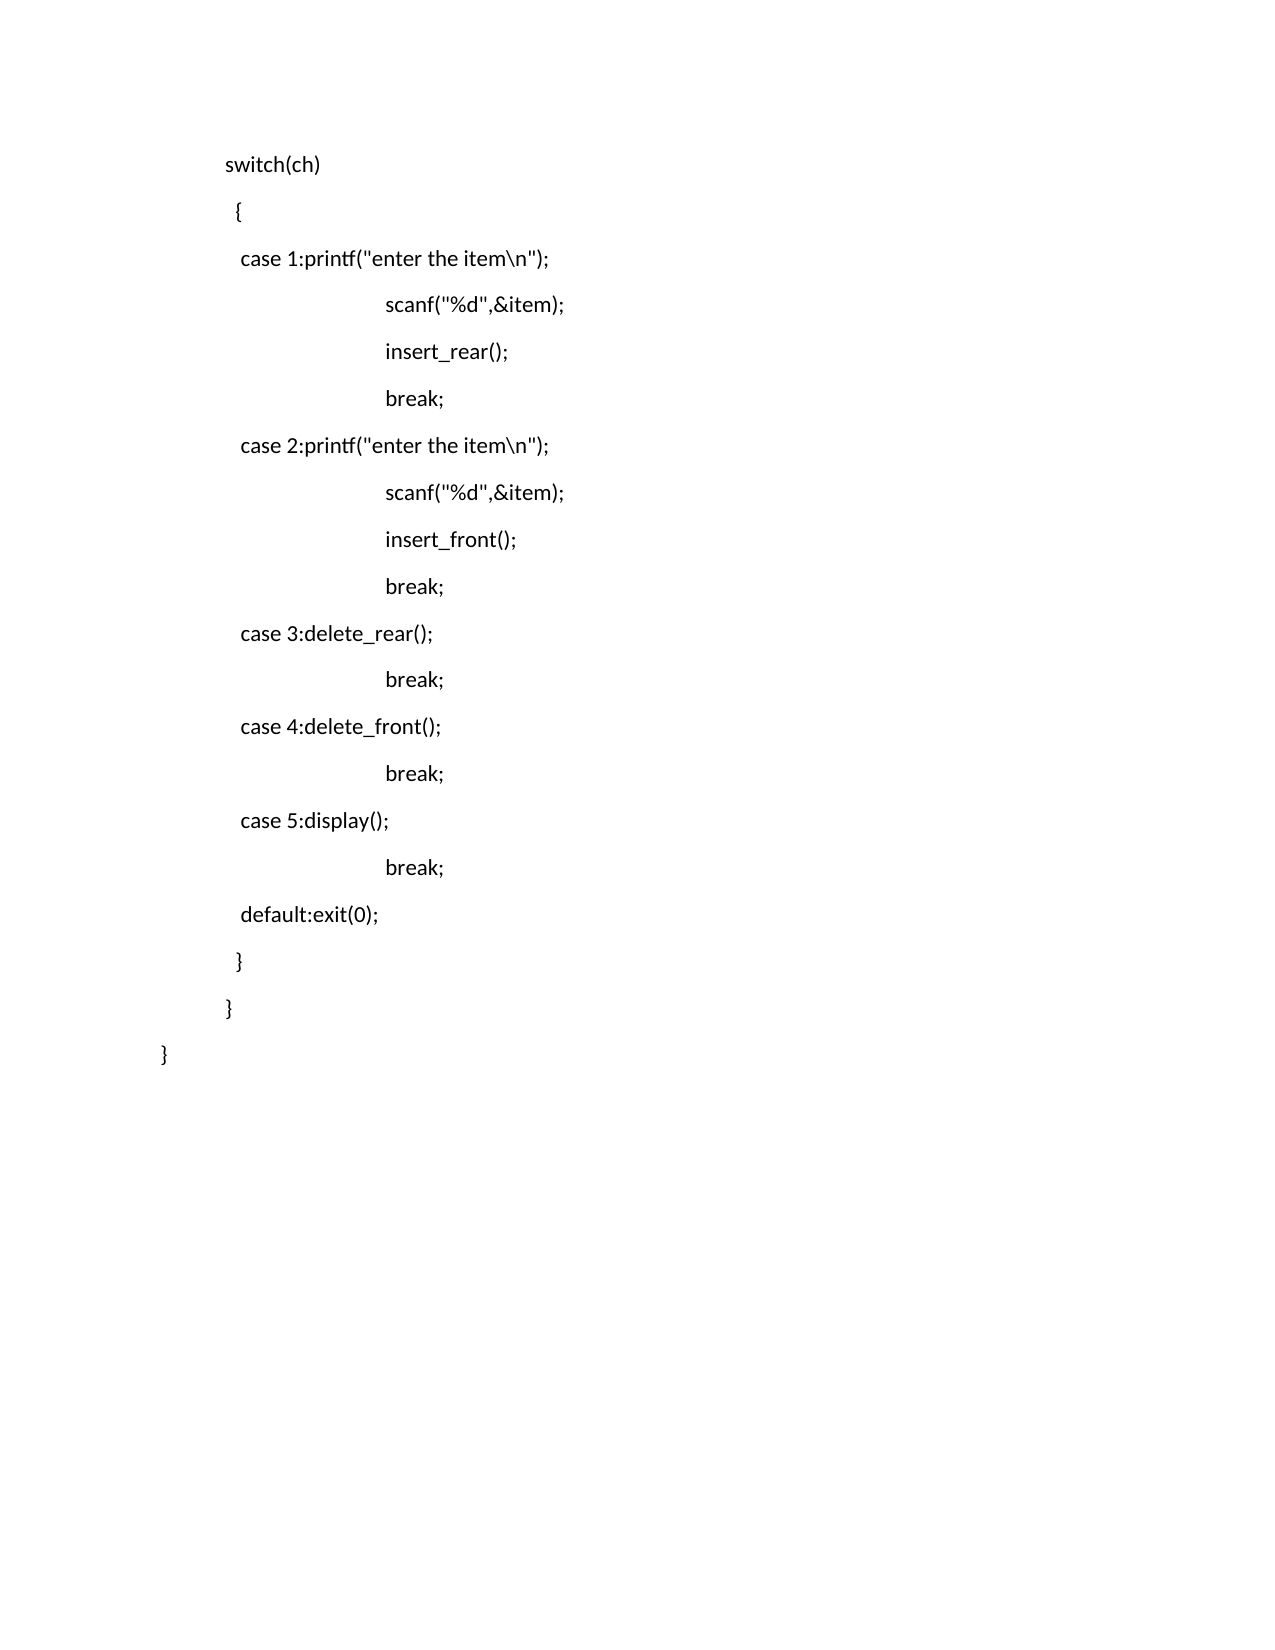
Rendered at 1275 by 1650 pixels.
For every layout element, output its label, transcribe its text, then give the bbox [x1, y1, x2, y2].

text } [150, 1041, 1125, 1069]
text case 4:delete_front(); [150, 712, 1125, 741]
text case 2:printf("enter the item\n"); [150, 431, 1125, 459]
text switch(ch) [150, 150, 1125, 178]
text break; [150, 853, 1125, 881]
text default:exit(0); [150, 900, 1125, 928]
text break; [150, 572, 1125, 600]
text break; [150, 666, 1125, 694]
text case 1:printf("enter the item\n"); [150, 244, 1125, 272]
text insert_front(); [150, 525, 1125, 553]
text break; [150, 759, 1125, 787]
text case 3:delete_rear(); [150, 619, 1125, 647]
text { [150, 197, 1125, 225]
text break; [150, 384, 1125, 412]
text } [150, 994, 1125, 1022]
text scanf("%d",&item); [150, 291, 1125, 319]
text scanf("%d",&item); [150, 478, 1125, 506]
text case 5:display(); [150, 806, 1125, 834]
text insert_rear(); [150, 337, 1125, 366]
text } [150, 947, 1125, 975]
